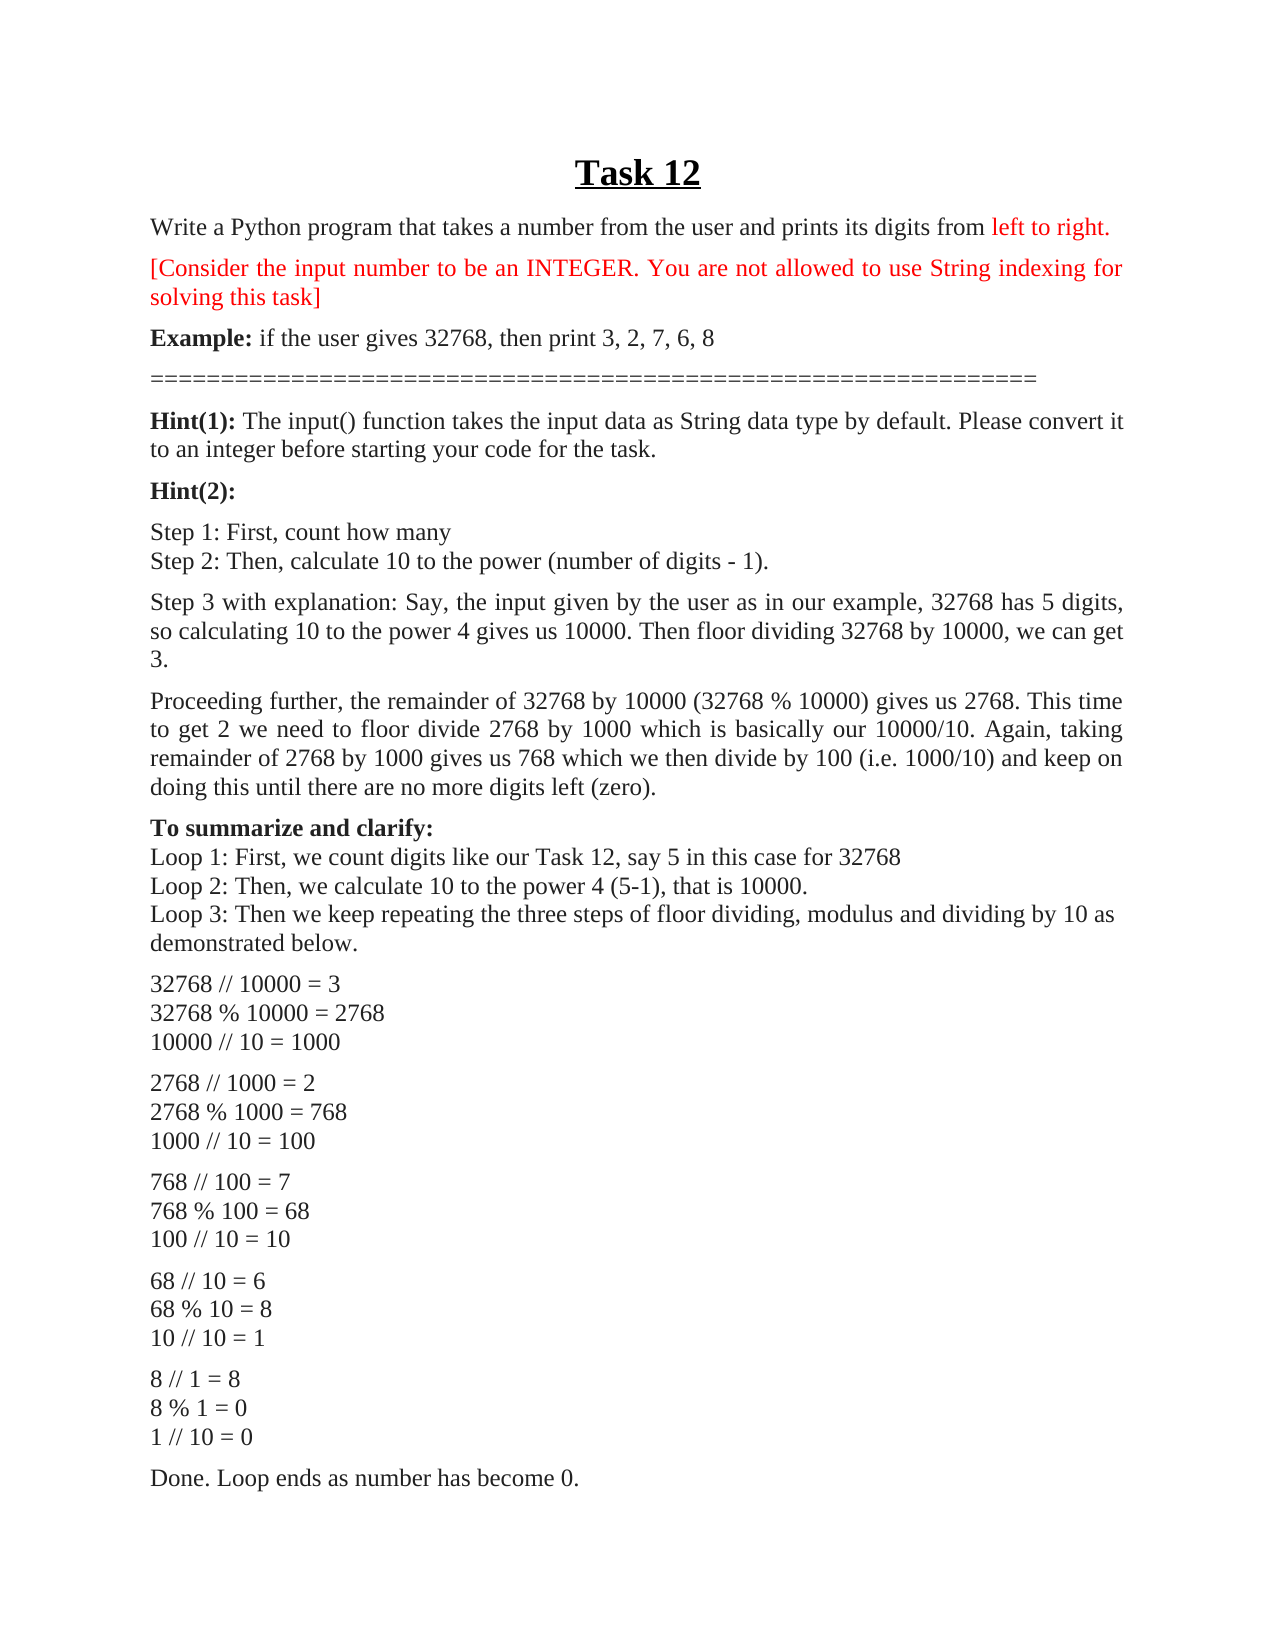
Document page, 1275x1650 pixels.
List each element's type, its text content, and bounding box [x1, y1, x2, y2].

text Hint(2): [150, 476, 1125, 504]
text Hint(1): The input() function takes the input data as String data type by default. Please convert it to an integer before starting your code for the task. [150, 406, 1125, 463]
text [Consider the input number to be an INTEGER. You are not allowed to use String indexing for solving this task] [150, 253, 1125, 311]
text =============================================================== [150, 364, 1125, 393]
text Done. Loop ends as number has become 0. [150, 1463, 1125, 1492]
text 32768 // 10000 = 3 32768 % 10000 = 2768 10000 // 10 = 1000 [150, 969, 1125, 1056]
text Proceeding further, the remainder of 32768 by 10000 (32768 % 10000) gives us 2768. This time to get 2 we need to floor divide 2768 by 1000 which is basically our 10000/10. Again, taking remainder of 2768 by 1000 gives us 768 which we then divide by 100 (i.e. 1000/10) and keep on doing this until there are no more digits left (zero). [150, 686, 1125, 801]
text 2768 // 1000 = 2 2768 % 1000 = 768 1000 // 10 = 100 [150, 1068, 1125, 1154]
text Task 12 [150, 150, 1125, 193]
text Step 3 with explanation: Say, the input given by the user as in our example, 32768 has 5 digits, so calculating 10 to the power 4 gives us 10000. Then floor dividing 32768 by 10000, we can get 3. [150, 587, 1125, 673]
text Step 1: First, count how many Step 2: Then, calculate 10 to the power (number of digits - 1). [150, 517, 1125, 574]
text 8 // 1 = 8 8 % 1 = 0 1 // 10 = 0 [150, 1364, 1125, 1451]
text 768 // 100 = 7 768 % 100 = 68 100 // 10 = 10 [150, 1167, 1125, 1253]
text 68 // 10 = 6 68 % 10 = 8 10 // 10 = 1 [150, 1266, 1125, 1352]
text Example: if the user gives 32768, then print 3, 2, 7, 6, 8 [150, 323, 1125, 352]
text Write a Python program that takes a number from the user and prints its digits from left to right. [150, 212, 1125, 241]
text To summarize and clarify: Loop 1: First, we count digits like our Task 12, say 5 in this case for 32768 Loop 2: Then, we calculate 10 to the power 4 (5-1), that is 10000. Loop 3: Then we keep repeating the three steps of floor dividing, modulus and dividing by 10 as demonstrated below. [150, 813, 1125, 957]
